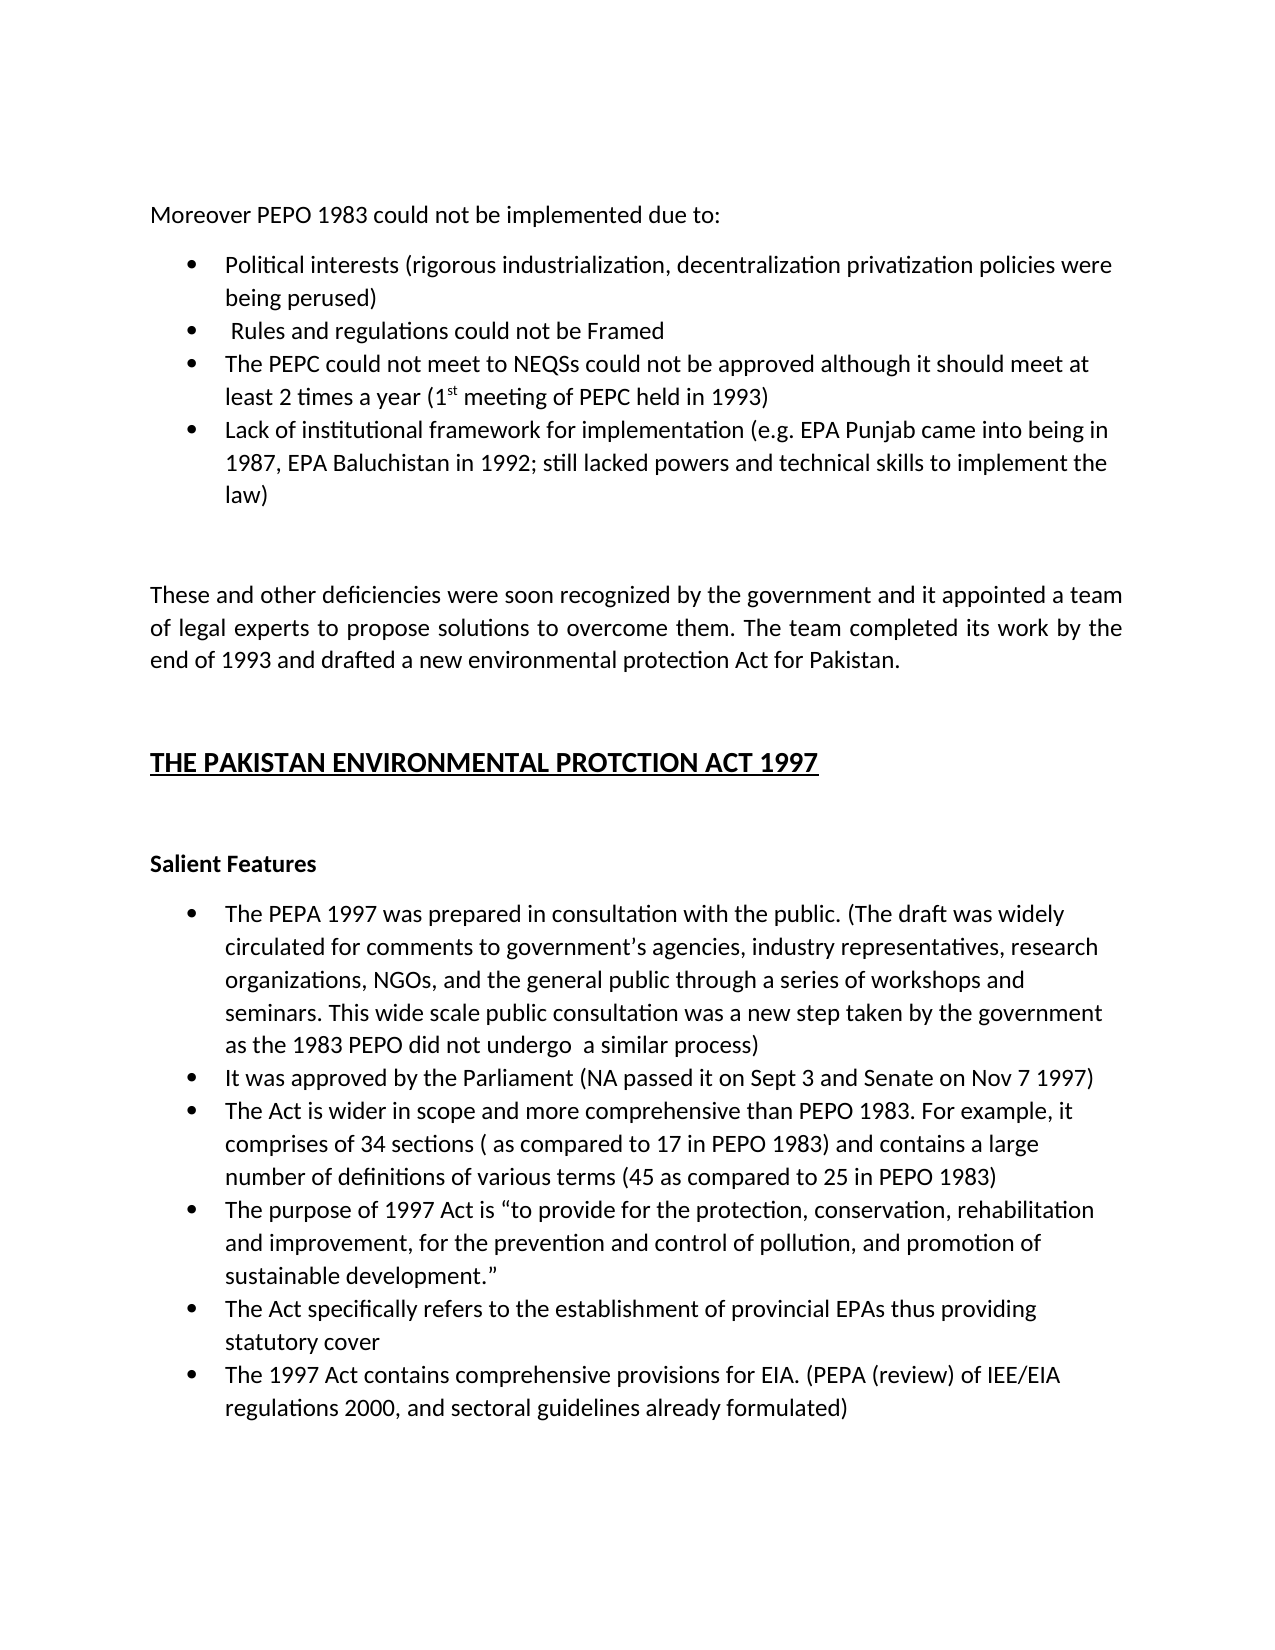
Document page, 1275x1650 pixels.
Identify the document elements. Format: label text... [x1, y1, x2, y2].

list Lack of institutional framework for implementation (e.g. EPA Punjab came into being in 1987, EPA Baluchistan in 1992; still lacked powers and technical skills to implement the law) [187, 414, 1125, 510]
text Moreover PEPO 1983 could not be implemented due to: [150, 199, 1125, 230]
text Salient Features [150, 848, 1125, 879]
list The PEPC could not meet to NEQSs could not be approved although it should meet at least 2 times a year (1st meeting of PEPC held in 1993) [187, 348, 1125, 411]
list The PEPA 1997 was prepared in consultation with the public. (The draft was widely circulated for comments to government’s agencies, industry representatives, research organizations, NGOs, and the general public through a series of workshops and seminars. This wide scale public consultation was a new step taken by the government as the 1983 PEPO did not undergo a similar process) [187, 898, 1125, 1060]
list Rules and regulations could not be Framed [187, 315, 1125, 346]
list It was approved by the Parliament (NA passed it on Sept 3 and Senate on Nov 7 1997) [187, 1063, 1125, 1093]
list The Act is wider in scope and more comprehensive than PEPO 1983. For example, it comprises of 34 sections ( as compared to 17 in PEPO 1983) and contains a large number of definitions of various terms (45 as compared to 25 in PEPO 1983) [187, 1096, 1125, 1192]
list The Act specifically refers to the establishment of provincial EPAs thus providing statutory cover [187, 1293, 1125, 1356]
list The purpose of 1997 Act is “to provide for the protection, conservation, rehabilitation and improvement, for the prevention and control of pollution, and promotion of sustainable development.” [187, 1194, 1125, 1291]
list The 1997 Act contains comprehensive provisions for EIA. (PEPA (review) of IEE/EIA regulations 2000, and sectoral guidelines already formulated) [187, 1359, 1125, 1422]
text THE PAKISTAN ENVIRONMENTAL PROTCTION ACT 1997 [150, 744, 1125, 779]
list Political interests (rigorous industrialization, decentralization privatization policies were being perused) [187, 249, 1125, 313]
text These and other deficiencies were soon recognized by the government and it appointed a team of legal experts to propose solutions to overcome them. The team completed its work by the end of 1993 and drafted a new environmental protection Act for Pakistan. [150, 579, 1125, 675]
